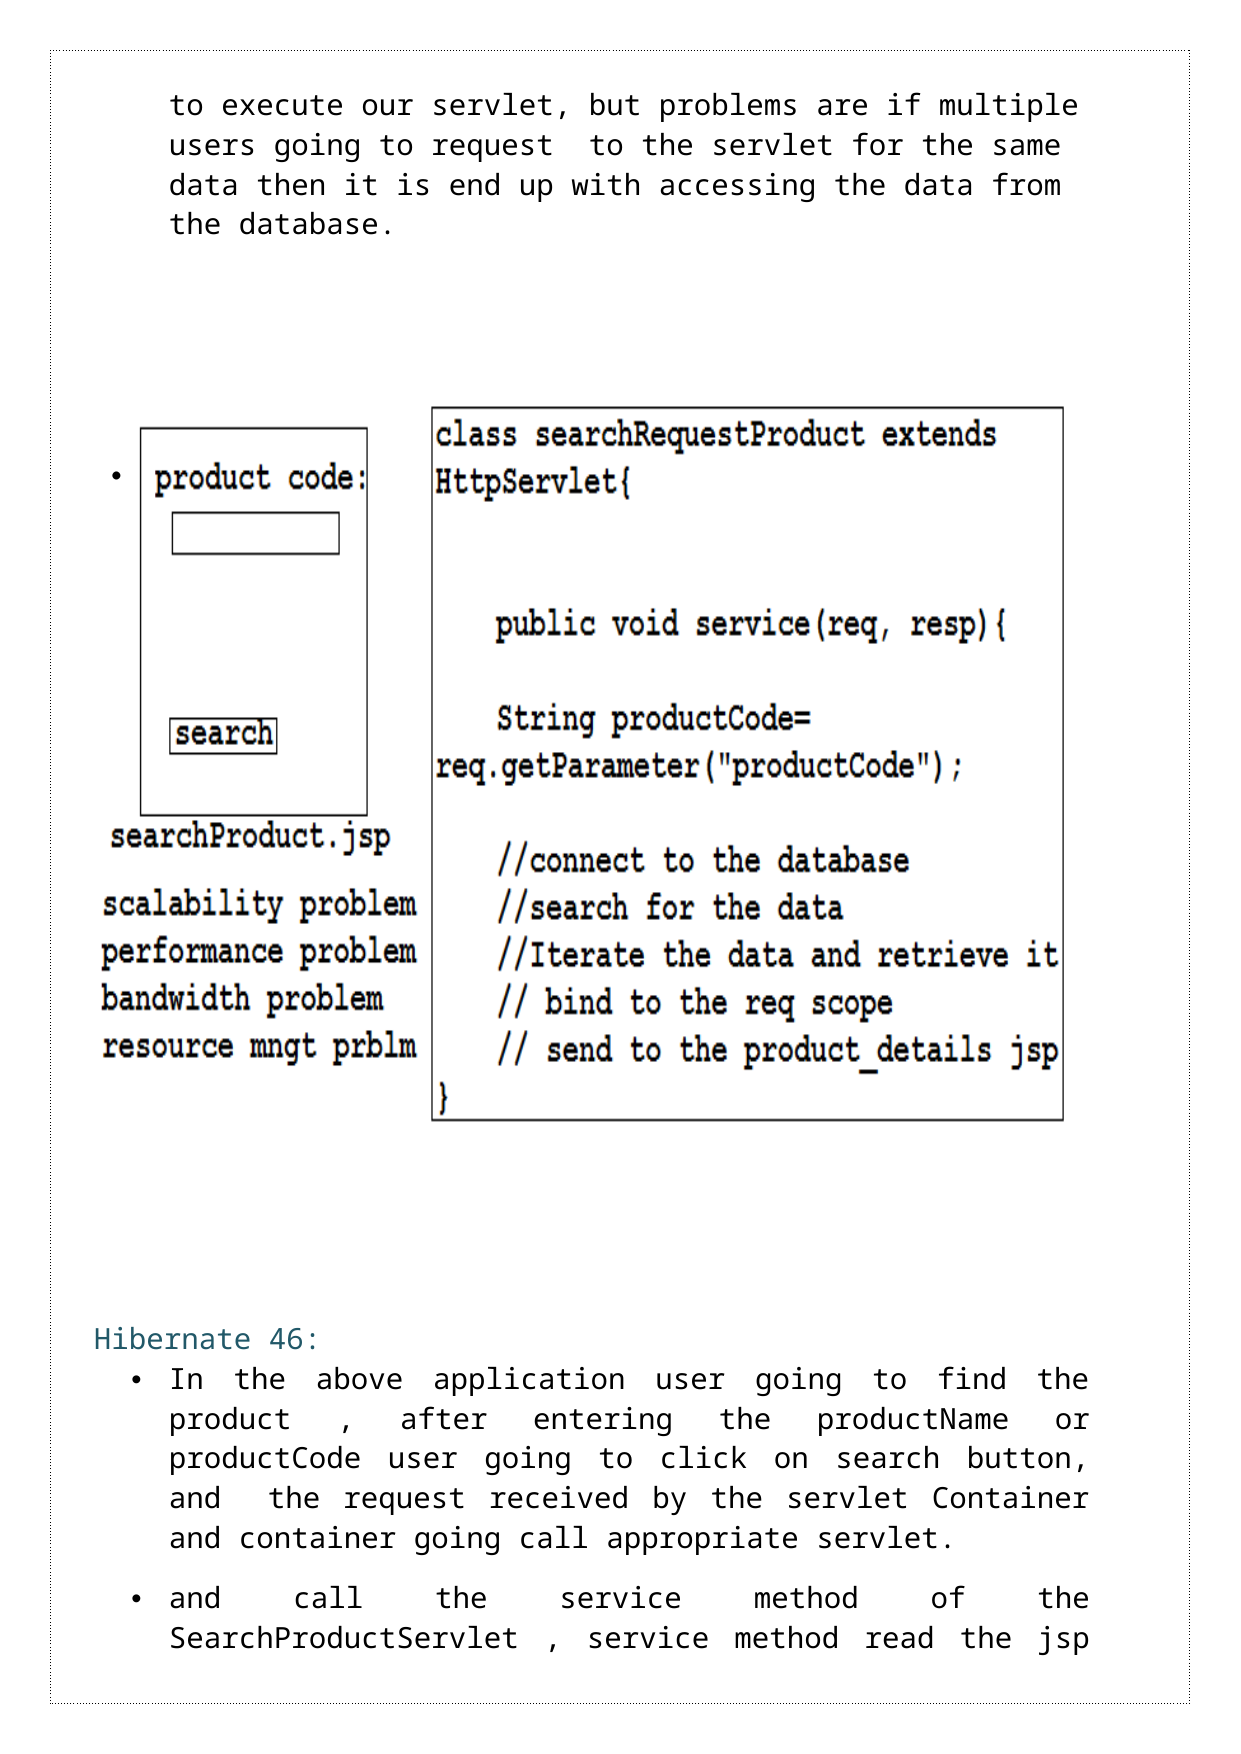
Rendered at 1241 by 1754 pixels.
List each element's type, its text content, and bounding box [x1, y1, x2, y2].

text Hibernate 46: [94, 1318, 1090, 1358]
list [131, 1577, 1090, 1657]
list In the above application user going to find the product , after entering the productName or productCode user going to click on search button, and the request received by the servlet Container and container going call appropriate servlet. [131, 1358, 1090, 1557]
picture [93, 401, 1069, 1134]
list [131, 84, 1090, 243]
